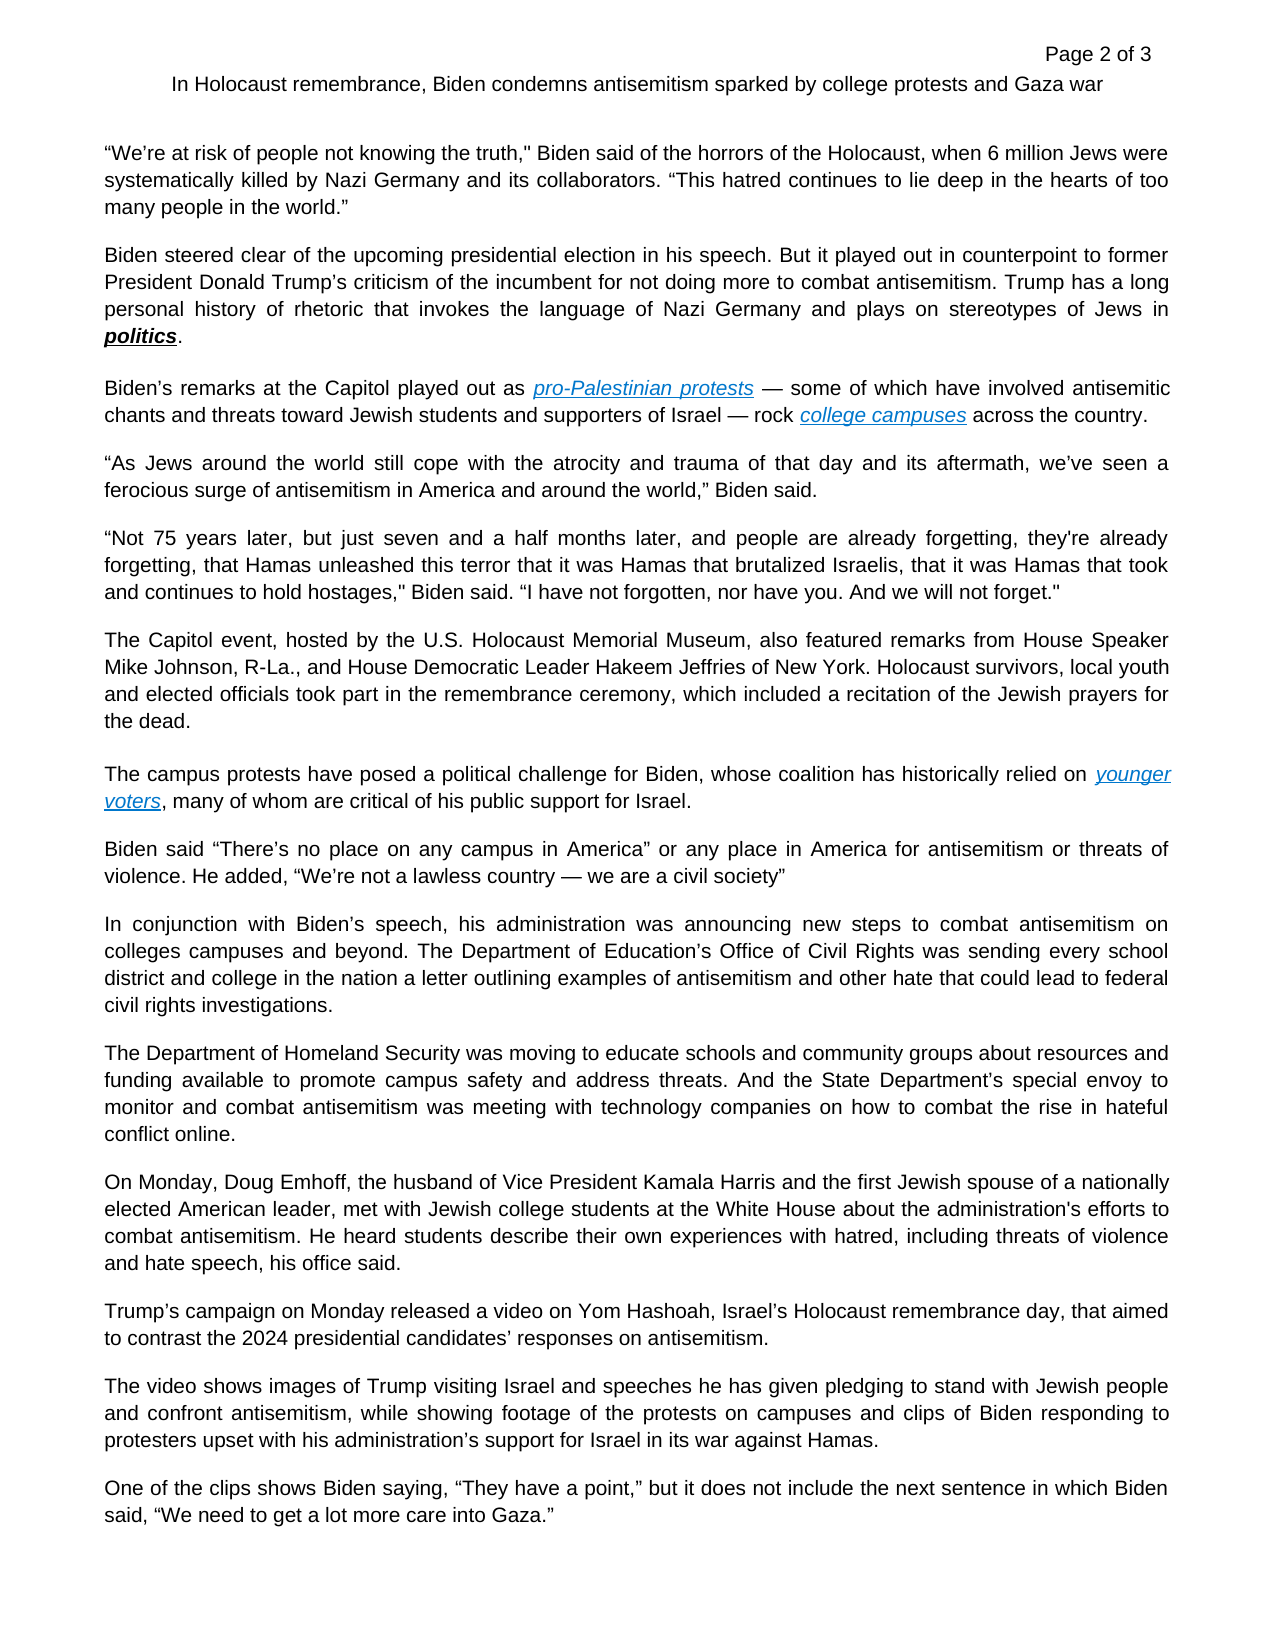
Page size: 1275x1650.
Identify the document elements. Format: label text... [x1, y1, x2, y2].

text Biden said “There’s no place on any campus in America” or any place in America for antisemitism or threats of violence. He added, “We’re not a lawless country — we are a civil society” [104, 833, 1171, 887]
text One of the clips shows Biden saying, “They have a point,” but it does not include the next sentence in which Biden said, “We need to get a lot more care into Gaza.” [104, 1473, 1171, 1527]
text The campus protests have posed a political challenge for Biden, whose coalition has historically relied on younger voters, many of whom are critical of his public support for Israel. [104, 758, 1171, 812]
text “We’re at risk of people not knowing the truth," Biden said of the horrors of the Holocaust, when 6 million Jews were systematically killed by Nazi Germany and its collaborators. “This hatred continues to lie deep in the hearts of too many people in the world.” [104, 137, 1171, 219]
text “Not 75 years later, but just seven and a half months later, and people are already forgetting, they're already forgetting, that Hamas unleashed this terror that it was Hamas that brutalized Israelis, that it was Hamas that took and continues to hold hostages," Biden said. “I have not forgotten, nor have you. And we will not forget." [104, 523, 1171, 604]
text The Department of Homeland Security was moving to educate schools and community groups about resources and funding available to promote campus safety and address threats. And the State Department’s special envoy to monitor and combat antisemitism was meeting with technology companies on how to combat the rise in hateful conflict online. [104, 1037, 1171, 1146]
text “As Jews around the world still cope with the atrocity and trauma of that day and its aftermath, we’ve seen a ferocious surge of antisemitism in America and around the world,” Biden said. [104, 448, 1171, 502]
text Trump’s campaign on Monday released a video on Yom Hashoah, Israel’s Holocaust remembrance day, that aimed to contrast the 2024 presidential candidates’ responses on antisemitism. [104, 1296, 1171, 1350]
text Biden’s remarks at the Capitol played out as pro-Palestinian protests — some of which have involved antisemitic chants and threats toward Jewish students and supporters of Israel — rock college campuses across the country. [104, 373, 1171, 427]
text Biden steered clear of the upcoming presidential election in his speech. But it played out in counterpoint to former President Donald Trump’s criticism of the incumbent for not doing more to combat antisemitism. Trump has a long personal history of rhetoric that invokes the language of Nazi Germany and plays on stereotypes of Jews in politics. [104, 239, 1171, 348]
text The video shows images of Trump visiting Israel and speeches he has given pledging to stand with Jewish people and confront antisemitism, while showing footage of the protests on campuses and clips of Biden responding to protesters upset with his administration’s support for Israel in its war against Hamas. [104, 1371, 1171, 1452]
text On Monday, Doug Emhoff, the husband of Vice President Kamala Harris and the first Jewish spouse of a nationally elected American leader, met with Jewish college students at the White House about the administration's efforts to combat antisemitism. He heard students describe their own experiences with hatred, including threats of violence and hate speech, his office said. [104, 1167, 1171, 1275]
text The Capitol event, hosted by the U.S. Holocaust Memorial Museum, also featured remarks from House Speaker Mike Johnson, R-La., and House Democratic Leader Hakeem Jeffries of New York. Holocaust survivors, local youth and elected officials took part in the remembrance ceremony, which included a recitation of the Jewish prayers for the dead. [104, 625, 1171, 733]
text In conjunction with Biden’s speech, his administration was announcing new steps to combat antisemitism on colleges campuses and beyond. The Department of Education’s Office of Civil Rights was sending every school district and college in the nation a letter outlining examples of antisemitism and other hate that could lead to federal civil rights investigations. [104, 908, 1171, 1017]
